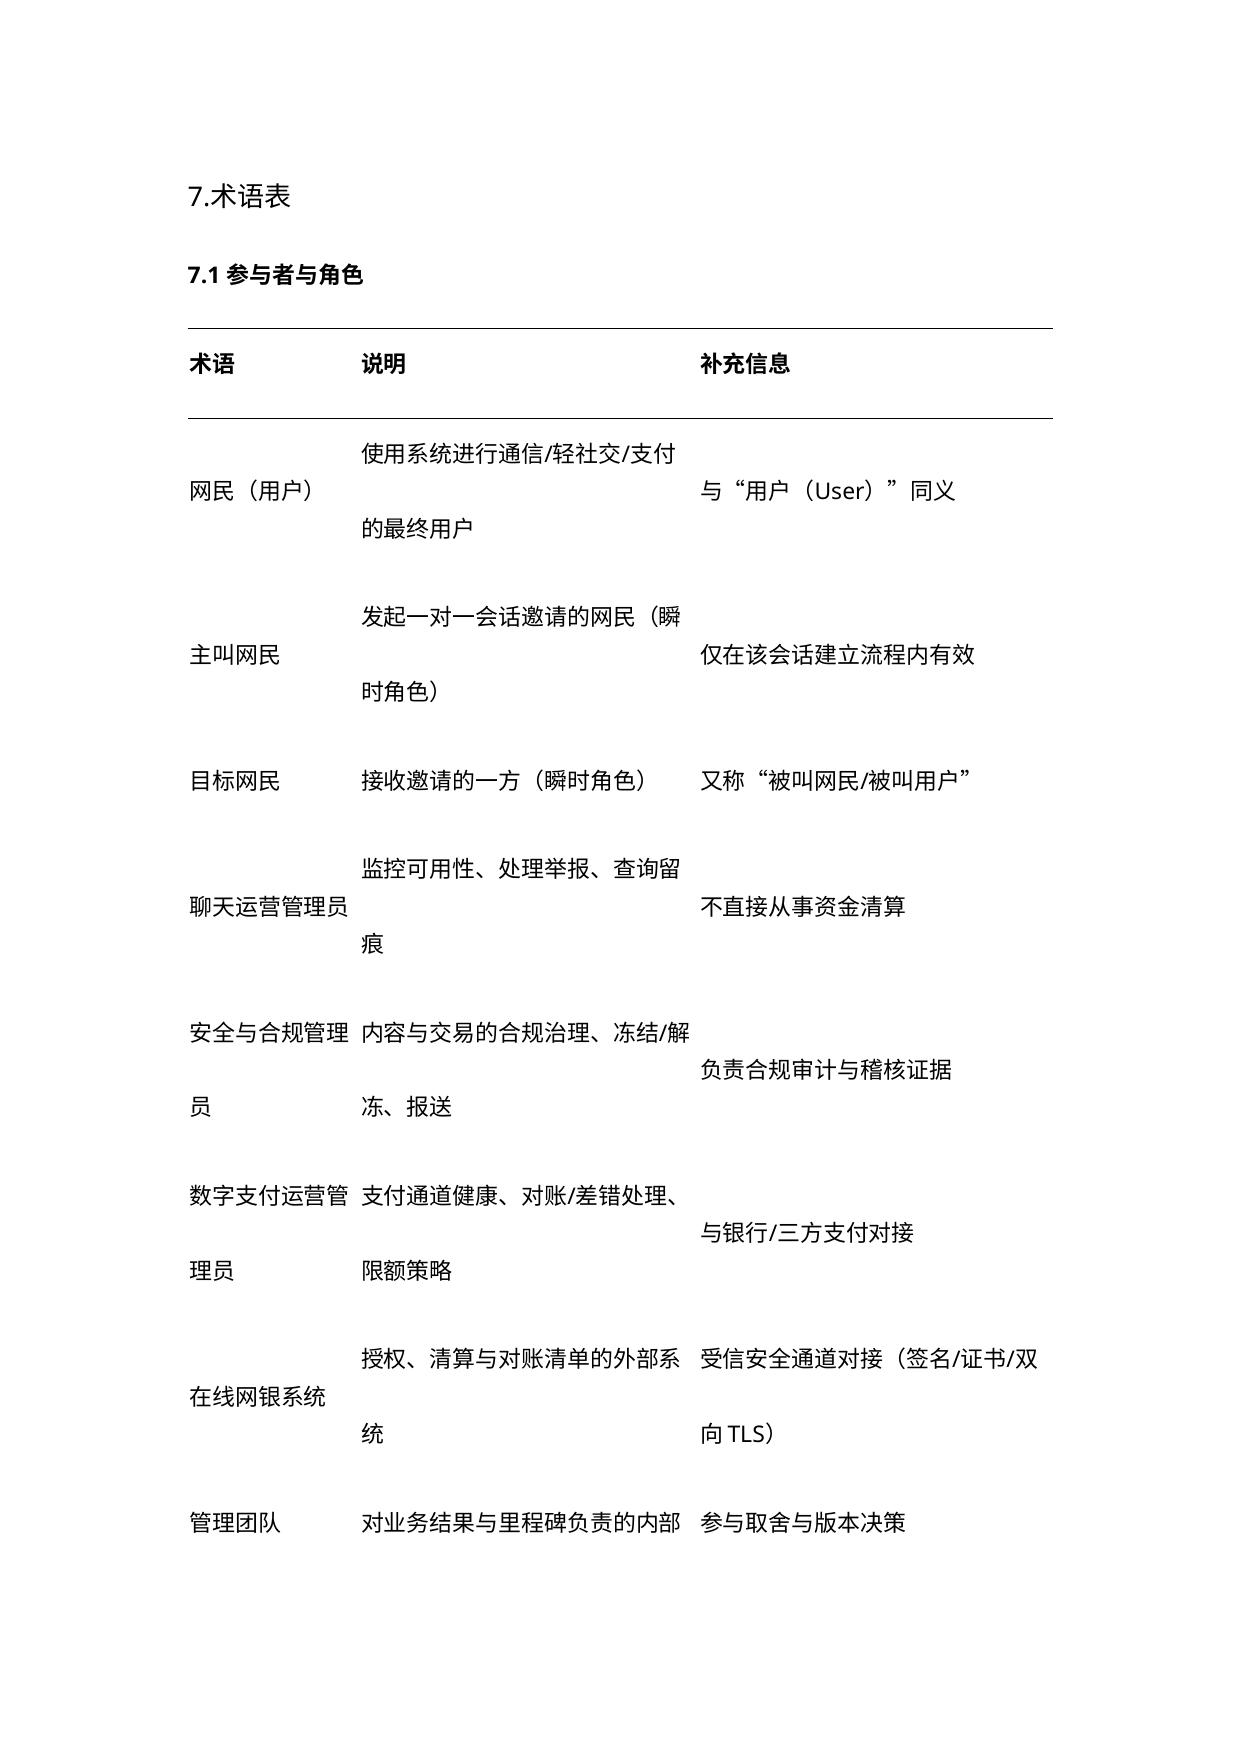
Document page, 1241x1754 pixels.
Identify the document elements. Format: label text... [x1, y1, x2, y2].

table_cell 接收邀请的一方（瞬时角色） [359, 745, 698, 834]
table_cell 主叫网民 [188, 582, 359, 745]
table_header 补充信息 [698, 329, 1053, 417]
table_cell 发起一对一会话邀请的网民（瞬时角色） [359, 582, 698, 745]
table_cell 使用系统进行通信/轻社交/支付的最终用户 [359, 419, 698, 582]
table_cell 数字支付运营管理员 [188, 1161, 359, 1324]
table_cell 目标网民 [188, 745, 359, 834]
table_cell 聊天运营管理员 [188, 834, 359, 997]
table_cell 对业务结果与里程碑负责的内部管理层 [359, 1487, 698, 1576]
table_header 术语 [188, 329, 359, 417]
table_cell 授权、清算与对账清单的外部系统 [359, 1324, 698, 1487]
table_cell 管理团队 [188, 1487, 359, 1576]
table_cell 与“用户（User）”同义 [698, 419, 1053, 582]
table_cell 负责合规审计与稽核证据 [698, 997, 1053, 1161]
table_cell 网民（用户） [188, 419, 359, 582]
table_cell 安全与合规管理员 [188, 997, 359, 1161]
table_cell 仅在该会话建立流程内有效 [698, 582, 1053, 745]
table_cell 监控可用性、处理举报、查询留痕 [359, 834, 698, 997]
table_header 说明 [359, 329, 698, 417]
table_cell 又称“被叫网民/被叫用户” [698, 745, 1053, 834]
table_cell 在线网银系统 [188, 1324, 359, 1487]
table_cell 受信安全通道对接（签名/证书/双向TLS） [698, 1324, 1053, 1487]
table_cell 与银行/三方支付对接 [698, 1161, 1053, 1324]
table_cell 支付通道健康、对账/差错处理、限额策略 [359, 1161, 698, 1324]
table_cell 不直接从事资金清算 [698, 834, 1053, 997]
table_cell 内容与交易的合规治理、冻结/解冻、报送 [359, 997, 698, 1161]
table_cell 参与取舍与版本决策 [698, 1487, 1053, 1576]
subtitle 7.术语表 [187, 162, 1053, 227]
text 7.1 参与者与角色 [187, 241, 1053, 306]
